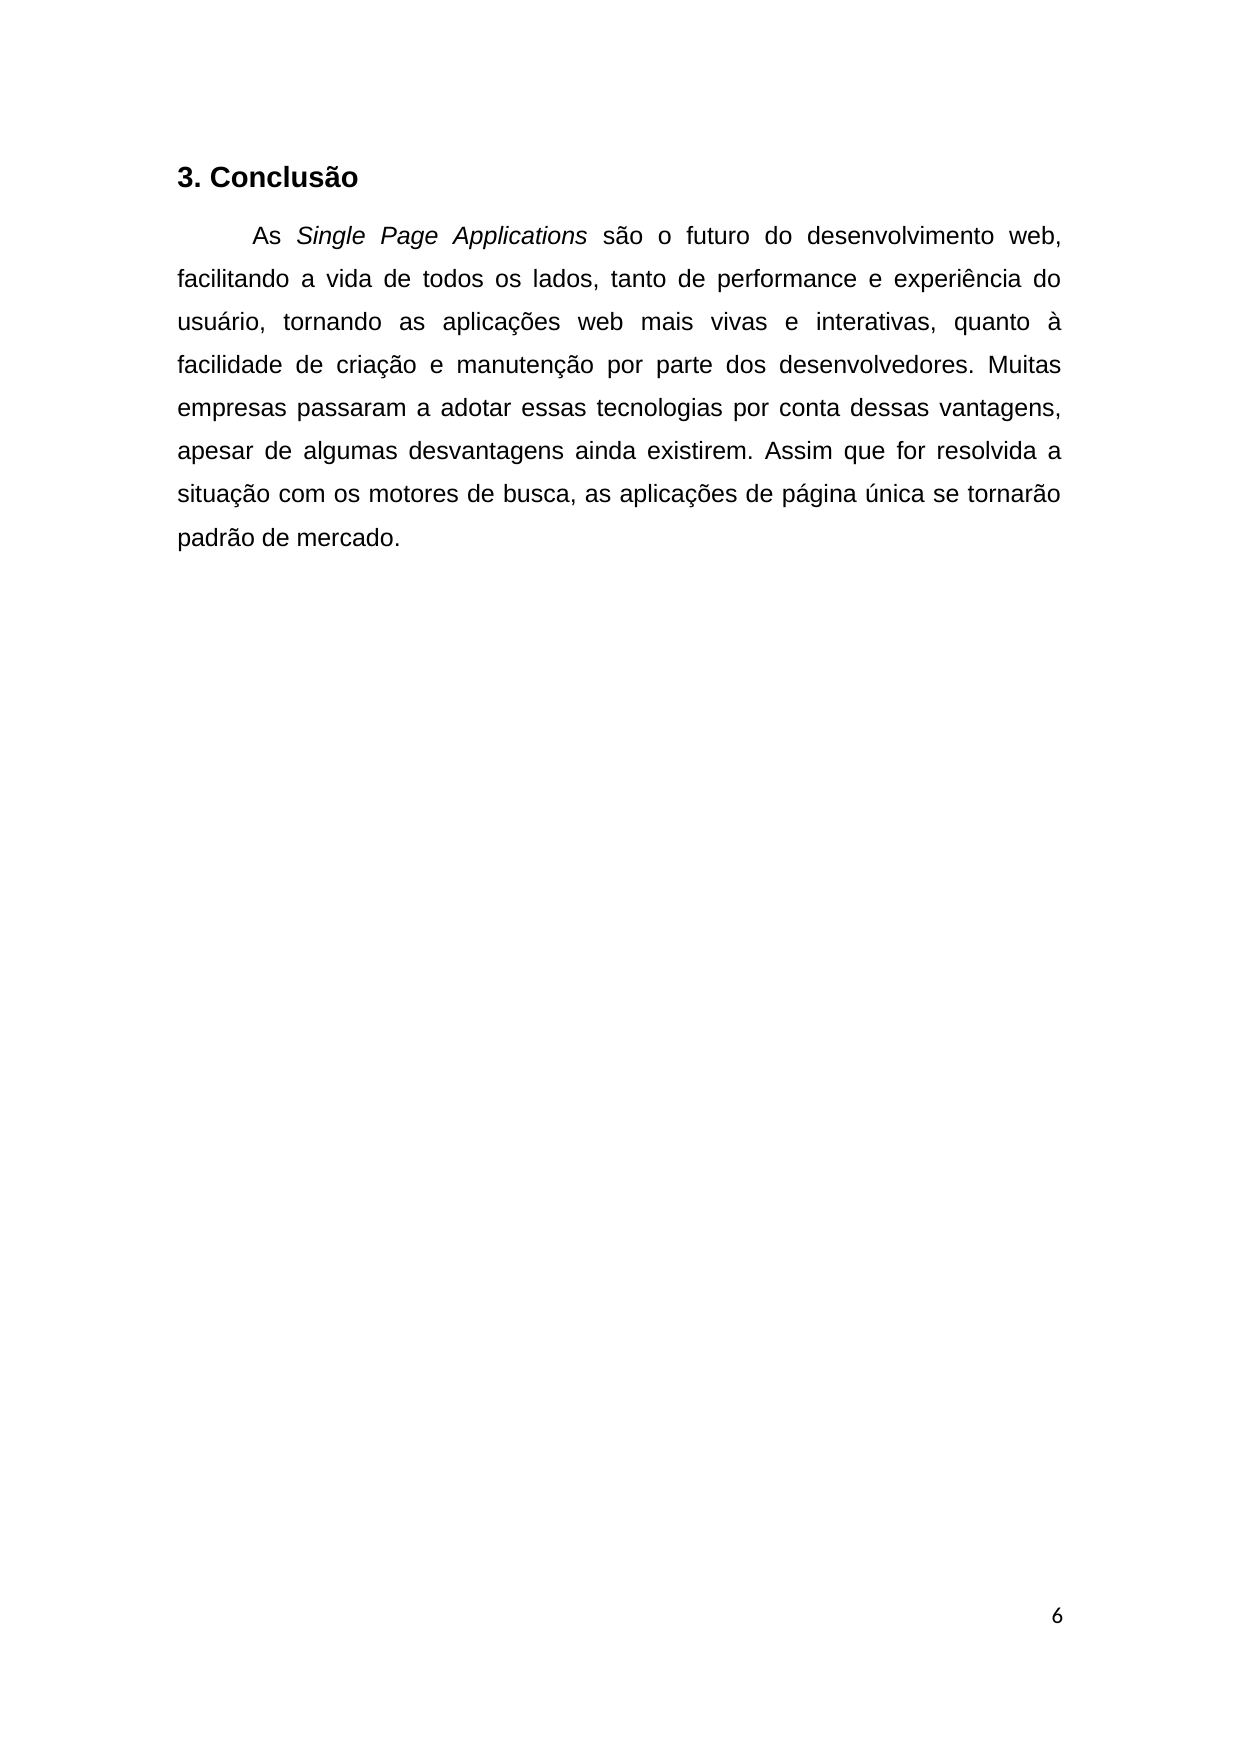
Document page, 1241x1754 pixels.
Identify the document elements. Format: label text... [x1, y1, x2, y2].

text As Single Page Applications são o futuro do desenvolvimento web, facilitando a vida de todos os lados, tanto de performance e experiência do usuário, tornando as aplicações web mais vivas e interativas, quanto à facilidade de criação e manutenção por parte dos desenvolvedores. Muitas empresas passaram a adotar essas tecnologias por conta dessas vantagens, apesar de algumas desvantagens ainda existirem. Assim que for resolvida a situação com os motores de busca, as aplicações de página única se tornarão padrão de mercado. [177, 221, 1063, 551]
subtitle 3. Conclusão [177, 160, 1063, 194]
